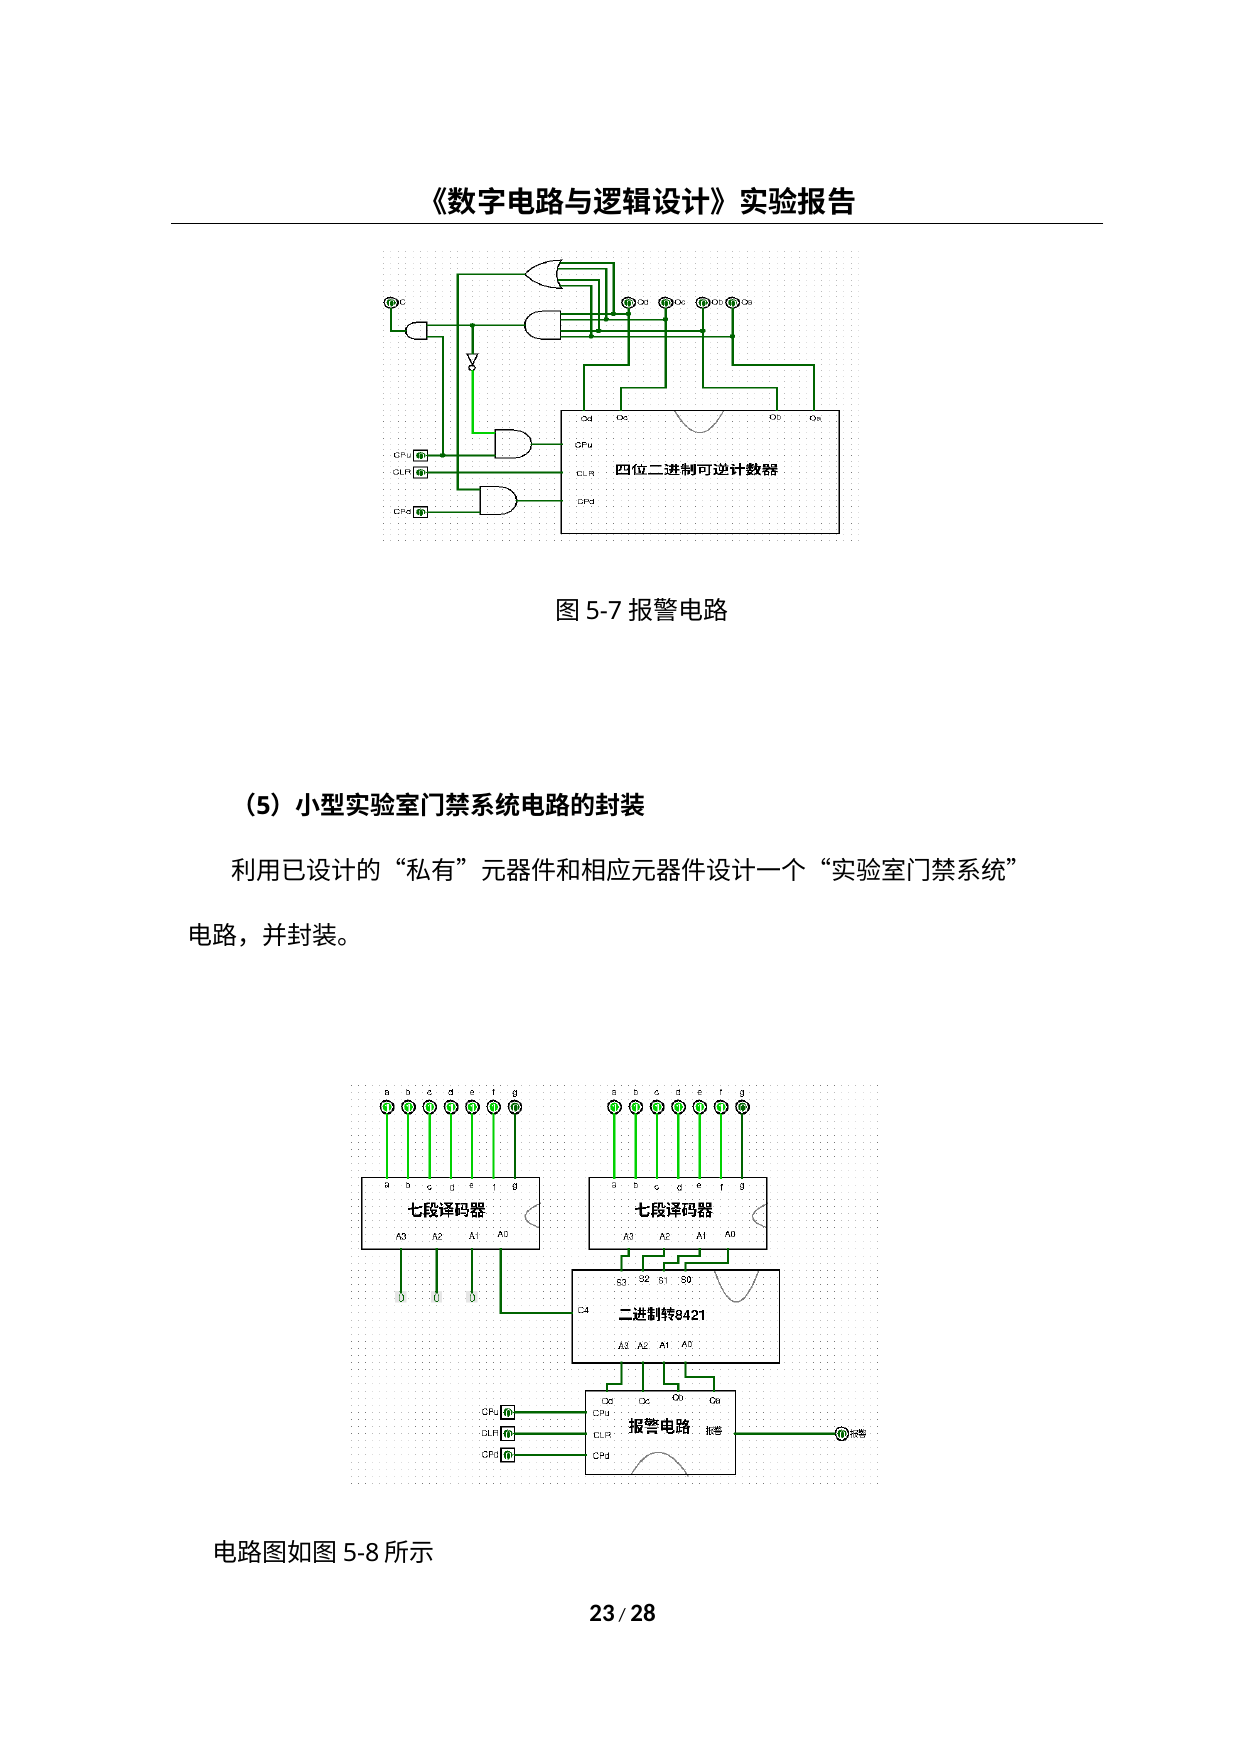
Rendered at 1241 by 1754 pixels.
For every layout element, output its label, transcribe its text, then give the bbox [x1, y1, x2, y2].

picture [350, 1080, 883, 1489]
text （5）小型实验室门禁系统电路的封装 [187, 771, 1053, 836]
text 利用已设计的“私有”元器件和相应元器件设计一个“实验室门禁系统”电路，并封装。 [187, 836, 1053, 966]
picture [376, 250, 864, 545]
